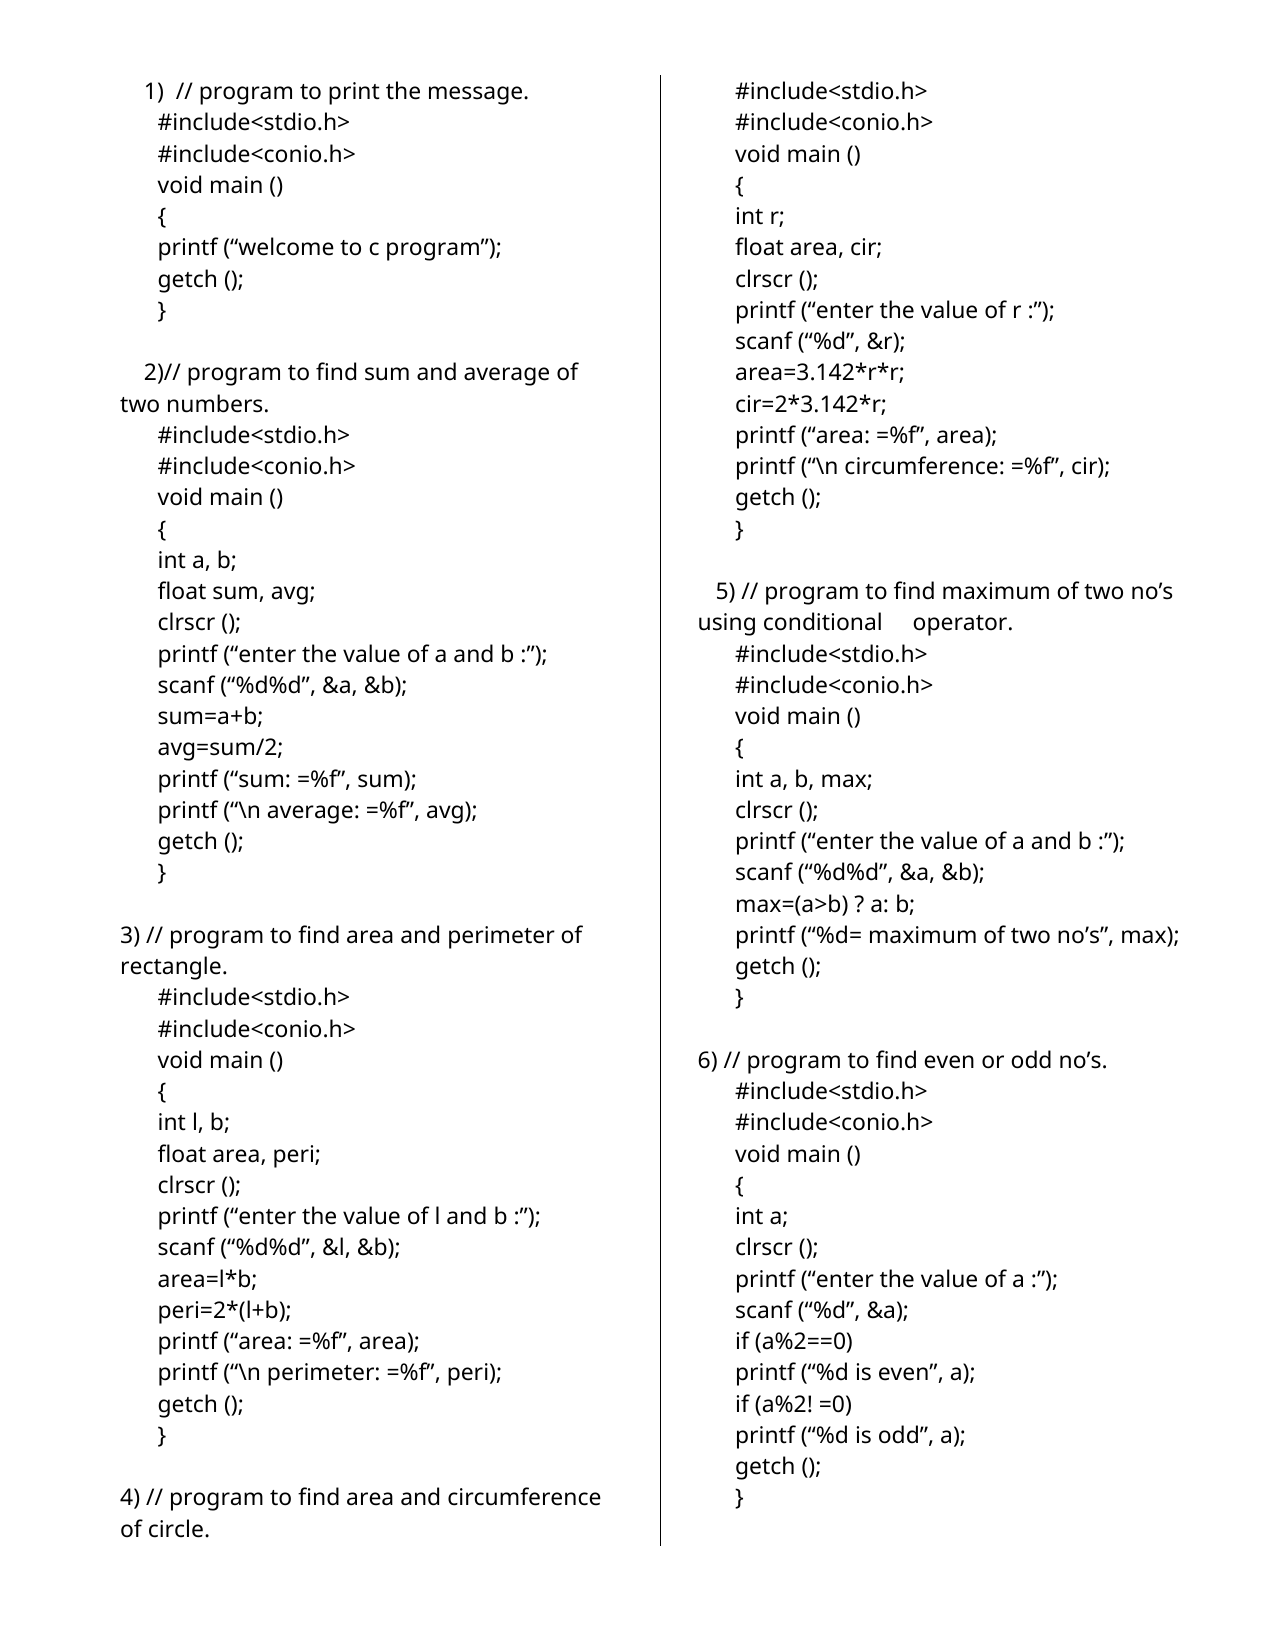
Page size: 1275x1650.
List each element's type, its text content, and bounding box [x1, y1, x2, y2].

text printf (“enter the value of l and b :”); [157, 1200, 622, 1231]
text printf (“enter the value of a and b :”); [157, 637, 622, 669]
text { [735, 169, 1200, 200]
text getch (); [735, 950, 1200, 981]
text float sum, avg; [157, 575, 622, 606]
text int a, b, max; [735, 762, 1200, 794]
text int l, b; [157, 1106, 622, 1137]
text printf (“sum: =%f”, sum); [157, 762, 622, 794]
text 1) // program to print the message. [120, 75, 622, 106]
text int a, b; [157, 544, 622, 575]
text printf (“\n perimeter: =%f”, peri); [157, 1356, 622, 1387]
text scanf (“%d”, &a); [735, 1294, 1200, 1325]
text avg=sum/2; [157, 731, 622, 762]
text #include<stdio.h> [735, 1075, 1200, 1106]
text void main () [157, 1044, 622, 1075]
text sum=a+b; [157, 700, 622, 731]
text #include<conio.h> [735, 106, 1200, 137]
text 4) // program to find area and circumference of circle. [120, 1481, 622, 1544]
text scanf (“%d%d”, &l, &b); [157, 1231, 622, 1262]
text printf (“welcome to c program”); [157, 231, 622, 262]
text #include<stdio.h> [157, 419, 622, 450]
text #include<conio.h> [157, 1012, 622, 1044]
text clrscr (); [735, 794, 1200, 825]
text clrscr (); [157, 1169, 622, 1200]
text void main () [735, 700, 1200, 731]
text 3) // program to find area and perimeter of rectangle. [120, 919, 622, 981]
text #include<stdio.h> [735, 637, 1200, 669]
text area=l*b; [157, 1262, 622, 1294]
text void main () [735, 137, 1200, 169]
text printf (“\n average: =%f”, avg); [157, 794, 622, 825]
text getch (); [157, 262, 622, 294]
text } [157, 856, 622, 887]
text #include<conio.h> [735, 669, 1200, 700]
text printf (“%d is even”, a); [735, 1356, 1200, 1387]
text float area, peri; [157, 1137, 622, 1169]
text } [157, 294, 622, 325]
text 6) // program to find even or odd no’s. [697, 1044, 1200, 1075]
text peri=2*(l+b); [157, 1294, 622, 1325]
text #include<conio.h> [157, 137, 622, 169]
text #include<conio.h> [157, 450, 622, 481]
text cir=2*3.142*r; [735, 387, 1200, 419]
text #include<stdio.h> [735, 75, 1200, 106]
text max=(a>b) ? a: b; [735, 887, 1200, 919]
text void main () [735, 1137, 1200, 1169]
text printf (“enter the value of r :”); [735, 294, 1200, 325]
text printf (“area: =%f”, area); [157, 1325, 622, 1356]
text { [735, 731, 1200, 762]
text getch (); [735, 1450, 1200, 1481]
text #include<conio.h> [735, 1106, 1200, 1137]
text printf (“area: =%f”, area); [735, 419, 1200, 450]
text } [157, 1419, 622, 1450]
text { [157, 512, 622, 544]
text #include<stdio.h> [157, 106, 622, 137]
text 5) // program to find maximum of two no’s using conditional operator. [697, 575, 1200, 637]
text getch (); [157, 825, 622, 856]
text { [157, 200, 622, 231]
text scanf (“%d%d”, &a, &b); [157, 669, 622, 700]
text { [157, 1075, 622, 1106]
text clrscr (); [735, 262, 1200, 294]
text } [735, 981, 1200, 1012]
text if (a%2==0) [735, 1325, 1200, 1356]
text void main () [157, 169, 622, 200]
text printf (“%d= maximum of two no’s”, max); [735, 919, 1200, 950]
text int r; [735, 200, 1200, 231]
text clrscr (); [157, 606, 622, 637]
text getch (); [735, 481, 1200, 512]
text 2)// program to find sum and average of two numbers. [120, 356, 622, 419]
text clrscr (); [735, 1231, 1200, 1262]
text printf (“enter the value of a :”); [735, 1262, 1200, 1294]
text area=3.142*r*r; [735, 356, 1200, 387]
text if (a%2! =0) [735, 1387, 1200, 1419]
text void main () [157, 481, 622, 512]
text printf (“%d is odd”, a); [735, 1419, 1200, 1450]
text printf (“enter the value of a and b :”); [735, 825, 1200, 856]
text #include<stdio.h> [157, 981, 622, 1012]
text } [735, 512, 1200, 544]
text float area, cir; [735, 231, 1200, 262]
text printf (“\n circumference: =%f”, cir); [735, 450, 1200, 481]
text { [735, 1169, 1200, 1200]
text scanf (“%d%d”, &a, &b); [735, 856, 1200, 887]
text int a; [735, 1200, 1200, 1231]
text getch (); [157, 1387, 622, 1419]
text scanf (“%d”, &r); [735, 325, 1200, 356]
text } [735, 1481, 1200, 1512]
